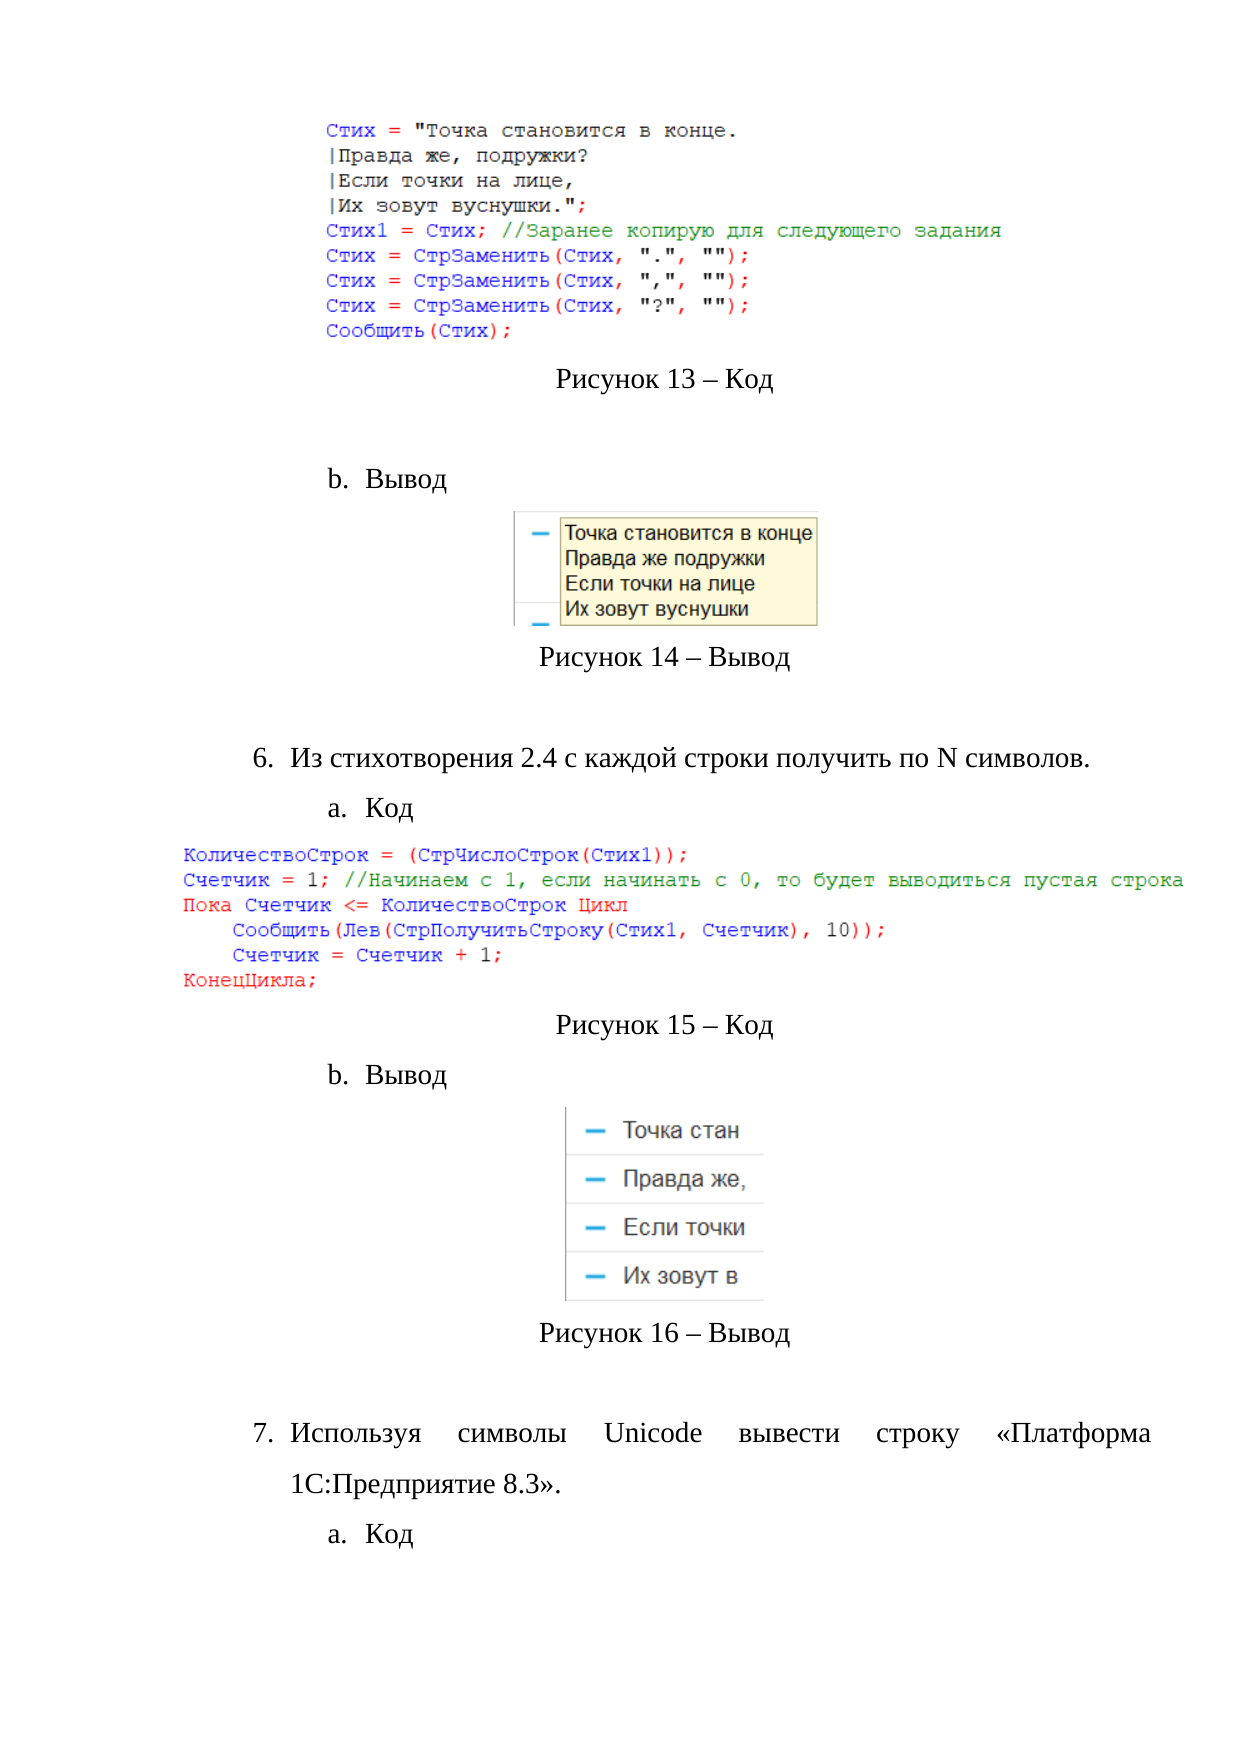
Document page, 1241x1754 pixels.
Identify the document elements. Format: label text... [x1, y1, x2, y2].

list Код [327, 790, 1152, 824]
text Рисунок 16 – Вывод [177, 1315, 1152, 1348]
list Вывод [327, 461, 1152, 495]
picture [510, 511, 819, 626]
list Используя символы Unicode вывести строку «Платформа 1С:Предприятие 8.3». [252, 1415, 1152, 1499]
list Код [327, 1516, 1152, 1549]
text Рисунок 15 – Код [177, 1007, 1152, 1041]
text Рисунок 14 – Вывод [177, 639, 1152, 673]
text Рисунок 13 – Код [177, 361, 1152, 394]
picture [321, 118, 1008, 347]
picture [565, 1107, 764, 1301]
picture [177, 840, 1193, 994]
list Из стихотворения 2.4 с каждой строки получить по N символов. [252, 740, 1152, 774]
list Вывод [327, 1057, 1152, 1091]
